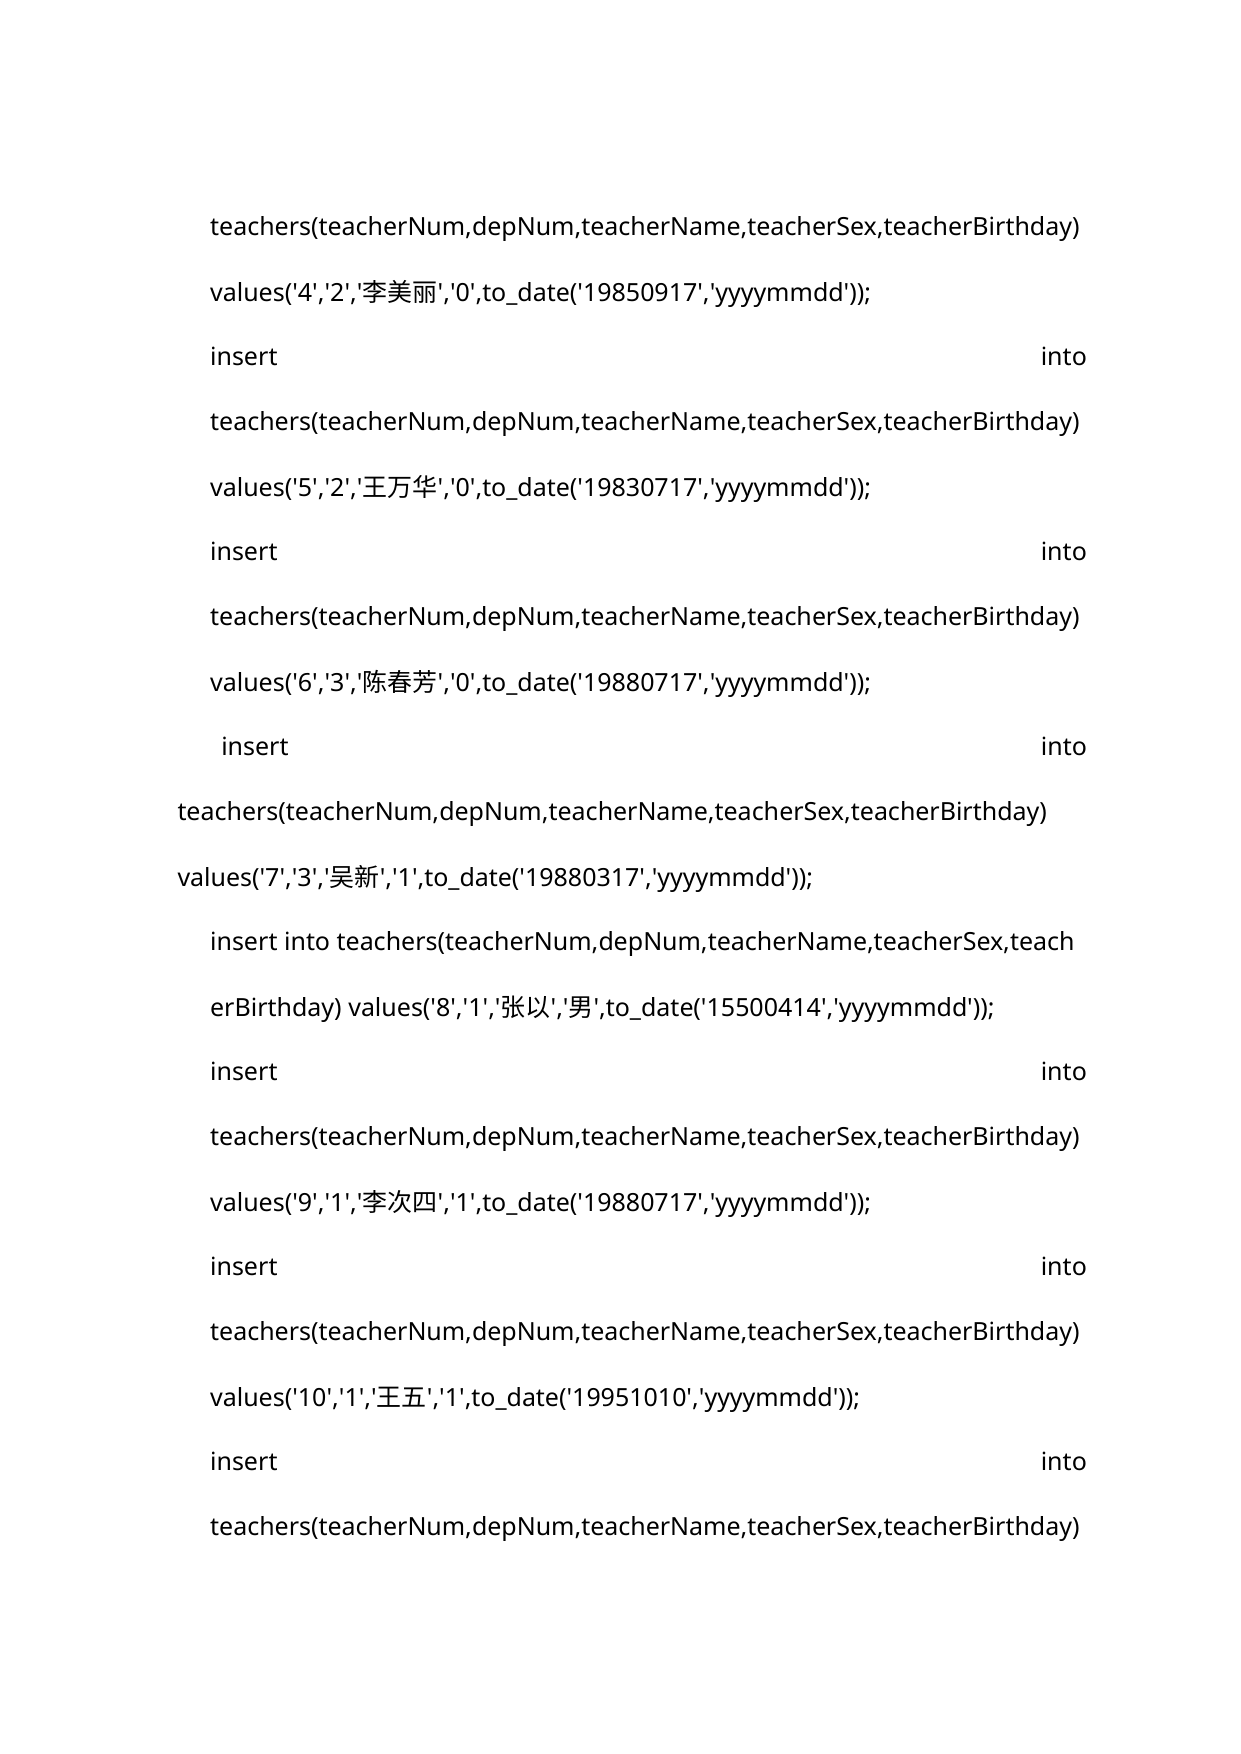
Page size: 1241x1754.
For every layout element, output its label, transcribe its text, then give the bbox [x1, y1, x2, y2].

list insert into teachers(teacherNum,depNum,teacherName,teacherSex,teacherBirthday) values('10','1','王五','1',to_date('19951010','yyyymmdd')); [210, 1233, 1087, 1428]
list insert into teachers(teacherNum,depNum,teacherName,teacherSex,teacherBirthday) values('8','1','张以','男',to_date('15500414','yyyymmdd')); [210, 908, 1087, 1038]
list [210, 193, 1087, 323]
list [210, 1428, 1087, 1558]
list insert into teachers(teacherNum,depNum,teacherName,teacherSex,teacherBirthday) values('6','3','陈春芳','0',to_date('19880717','yyyymmdd')); [210, 518, 1087, 713]
list insert into teachers(teacherNum,depNum,teacherName,teacherSex,teacherBirthday) values('9','1','李次四','1',to_date('19880717','yyyymmdd')); [210, 1038, 1087, 1233]
list insert into teachers(teacherNum,depNum,teacherName,teacherSex,teacherBirthday) values('5','2','王万华','0',to_date('19830717','yyyymmdd')); [210, 323, 1087, 518]
list insert into teachers(teacherNum,depNum,teacherName,teacherSex,teacherBirthday) values('7','3','吴新','1',to_date('19880317','yyyymmdd')); [177, 713, 1087, 908]
